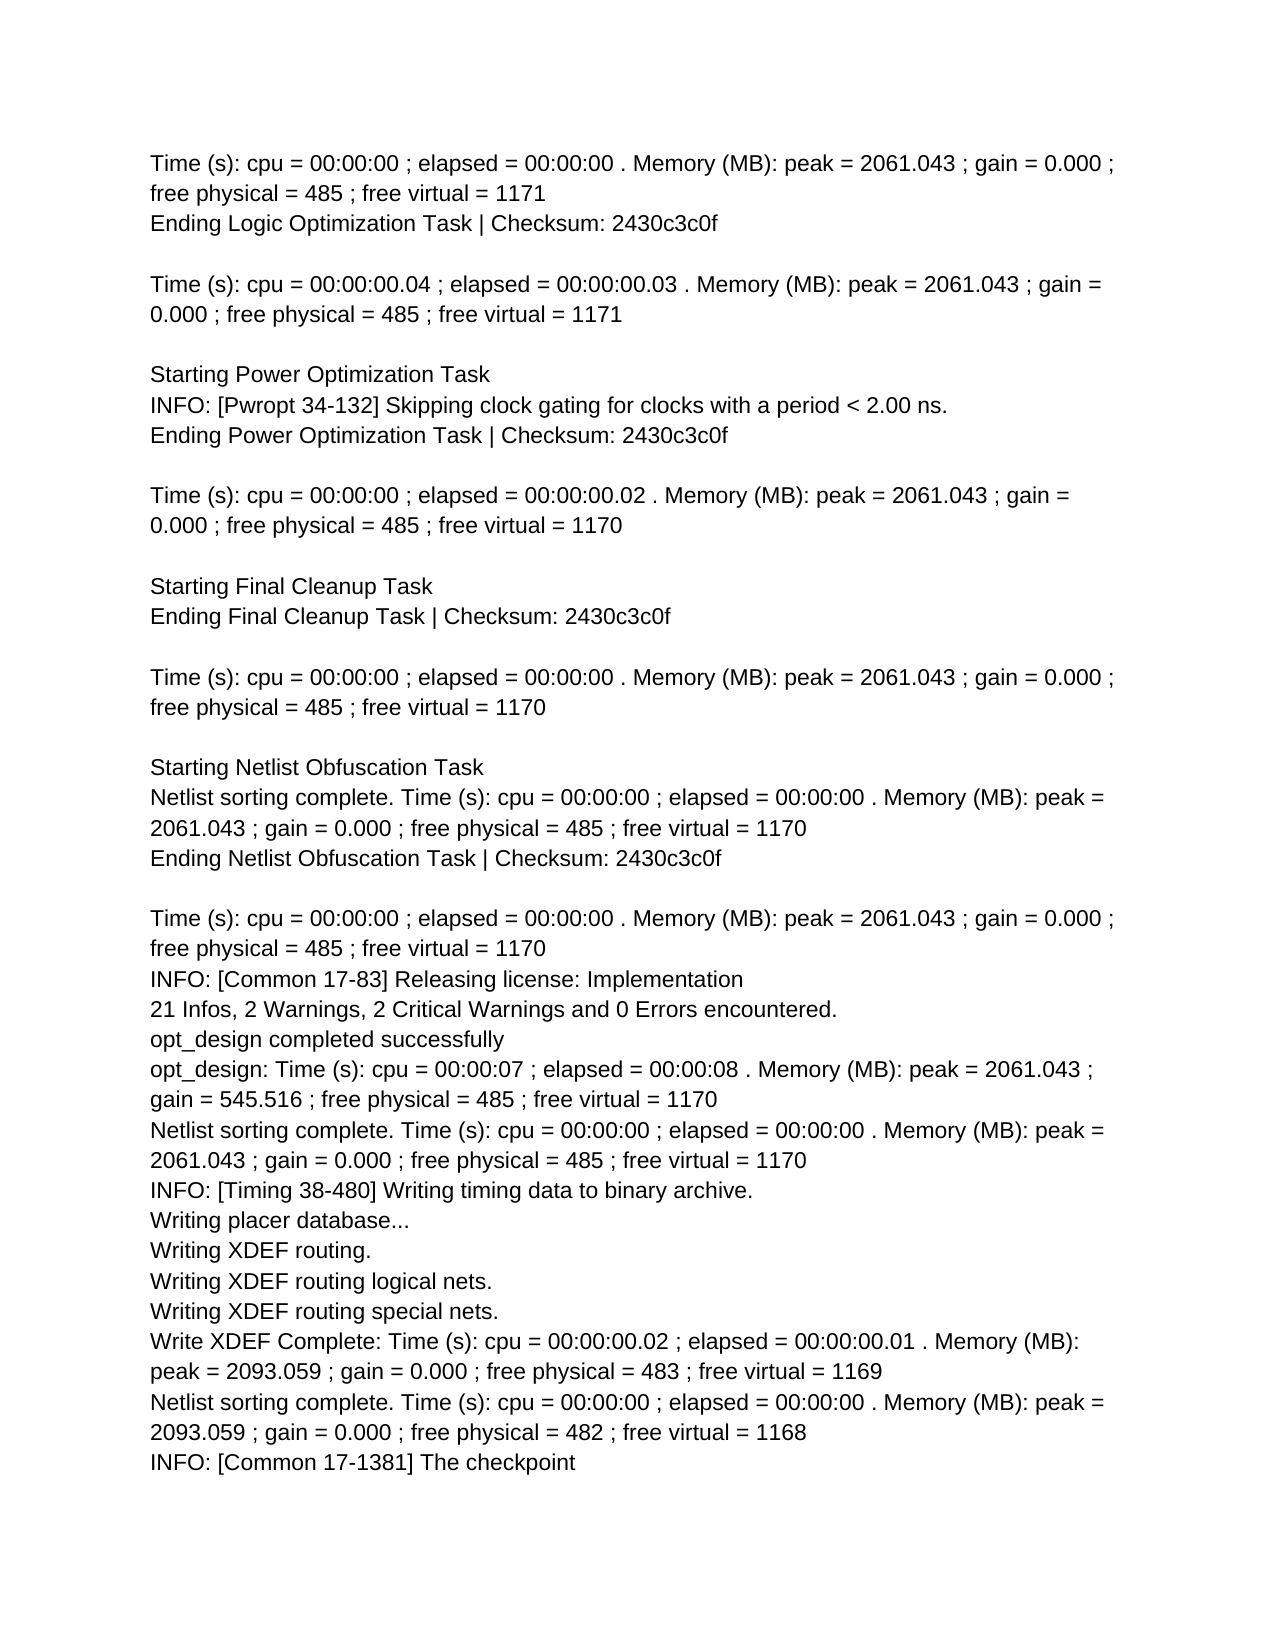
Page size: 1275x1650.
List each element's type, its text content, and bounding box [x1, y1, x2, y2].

text Starting Power Optimization Task [150, 361, 1125, 388]
text Netlist sorting complete. Time (s): cpu = 00:00:00 ; elapsed = 00:00:00 . Memory (MB): peak = 2061.043 ; gain = 0.000 ; free physical = 485 ; free virtual = 1170 [150, 784, 1125, 841]
text Starting Netlist Obfuscation Task [150, 754, 1125, 781]
text INFO: [Pwropt 34-132] Skipping clock gating for clocks with a period < 2.00 ns. [150, 392, 1125, 418]
text Ending Power Optimization Task | Checksum: 2430c3c0f [150, 422, 1125, 448]
text Time (s): cpu = 00:00:00.04 ; elapsed = 00:00:00.03 . Memory (MB): peak = 2061.043 ; gain = 0.000 ; free physical = 485 ; free virtual = 1171 [150, 271, 1125, 327]
text Writing XDEF routing. [150, 1237, 1125, 1264]
text Writing XDEF routing logical nets. [150, 1268, 1125, 1294]
text INFO: [Common 17-83] Releasing license: Implementation [150, 966, 1125, 992]
text Ending Final Cleanup Task | Checksum: 2430c3c0f [150, 603, 1125, 629]
text Write XDEF Complete: Time (s): cpu = 00:00:00.02 ; elapsed = 00:00:00.01 . Memory (MB): peak = 2093.059 ; gain = 0.000 ; free physical = 483 ; free virtual = 1169 [150, 1328, 1125, 1385]
text opt_design: Time (s): cpu = 00:00:07 ; elapsed = 00:00:08 . Memory (MB): peak = 2061.043 ; gain = 545.516 ; free physical = 485 ; free virtual = 1170 [150, 1056, 1125, 1113]
text opt_design completed successfully [150, 1026, 1125, 1052]
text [150, 1449, 1125, 1475]
text Netlist sorting complete. Time (s): cpu = 00:00:00 ; elapsed = 00:00:00 . Memory (MB): peak = 2061.043 ; gain = 0.000 ; free physical = 485 ; free virtual = 1170 [150, 1117, 1125, 1173]
text Writing XDEF routing special nets. [150, 1298, 1125, 1324]
text 21 Infos, 2 Warnings, 2 Critical Warnings and 0 Errors encountered. [150, 996, 1125, 1022]
text INFO: [Timing 38-480] Writing timing data to binary archive. [150, 1177, 1125, 1203]
text Writing placer database... [150, 1207, 1125, 1234]
text Starting Final Cleanup Task [150, 573, 1125, 599]
text Ending Netlist Obfuscation Task | Checksum: 2430c3c0f [150, 845, 1125, 871]
text Netlist sorting complete. Time (s): cpu = 00:00:00 ; elapsed = 00:00:00 . Memory (MB): peak = 2093.059 ; gain = 0.000 ; free physical = 482 ; free virtual = 1168 [150, 1388, 1125, 1445]
text Time (s): cpu = 00:00:00 ; elapsed = 00:00:00 . Memory (MB): peak = 2061.043 ; gain = 0.000 ; free physical = 485 ; free virtual = 1170 [150, 663, 1125, 720]
text Time (s): cpu = 00:00:00 ; elapsed = 00:00:00 . Memory (MB): peak = 2061.043 ; gain = 0.000 ; free physical = 485 ; free virtual = 1170 [150, 905, 1125, 962]
text Time (s): cpu = 00:00:00 ; elapsed = 00:00:00 . Memory (MB): peak = 2061.043 ; gain = 0.000 ; free physical = 485 ; free virtual = 1171 [150, 150, 1125, 207]
text Ending Logic Optimization Task | Checksum: 2430c3c0f [150, 210, 1125, 237]
text Time (s): cpu = 00:00:00 ; elapsed = 00:00:00.02 . Memory (MB): peak = 2061.043 ; gain = 0.000 ; free physical = 485 ; free virtual = 1170 [150, 482, 1125, 539]
